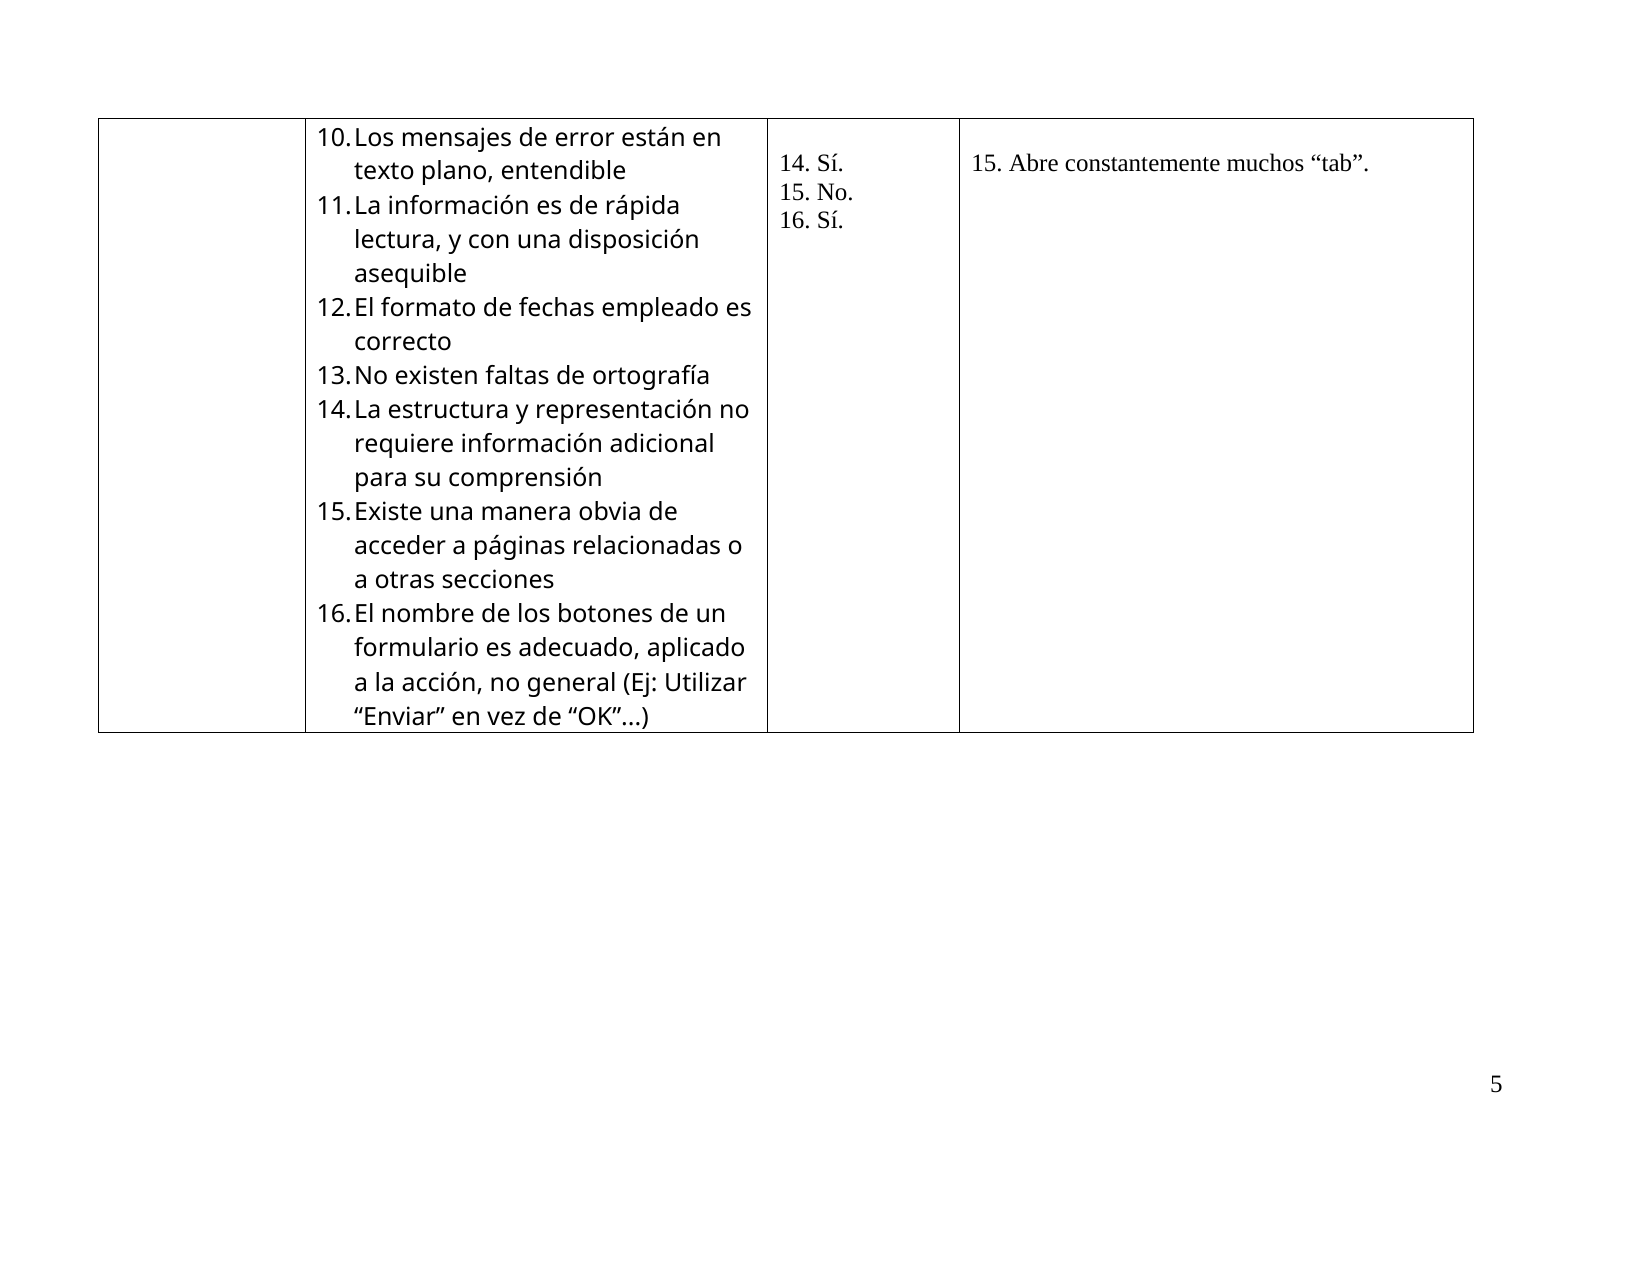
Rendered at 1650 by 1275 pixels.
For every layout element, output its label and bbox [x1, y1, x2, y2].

table_cell [768, 119, 959, 732]
table_cell [99, 119, 305, 732]
table_cell [960, 119, 1473, 732]
table_cell [306, 119, 767, 732]
